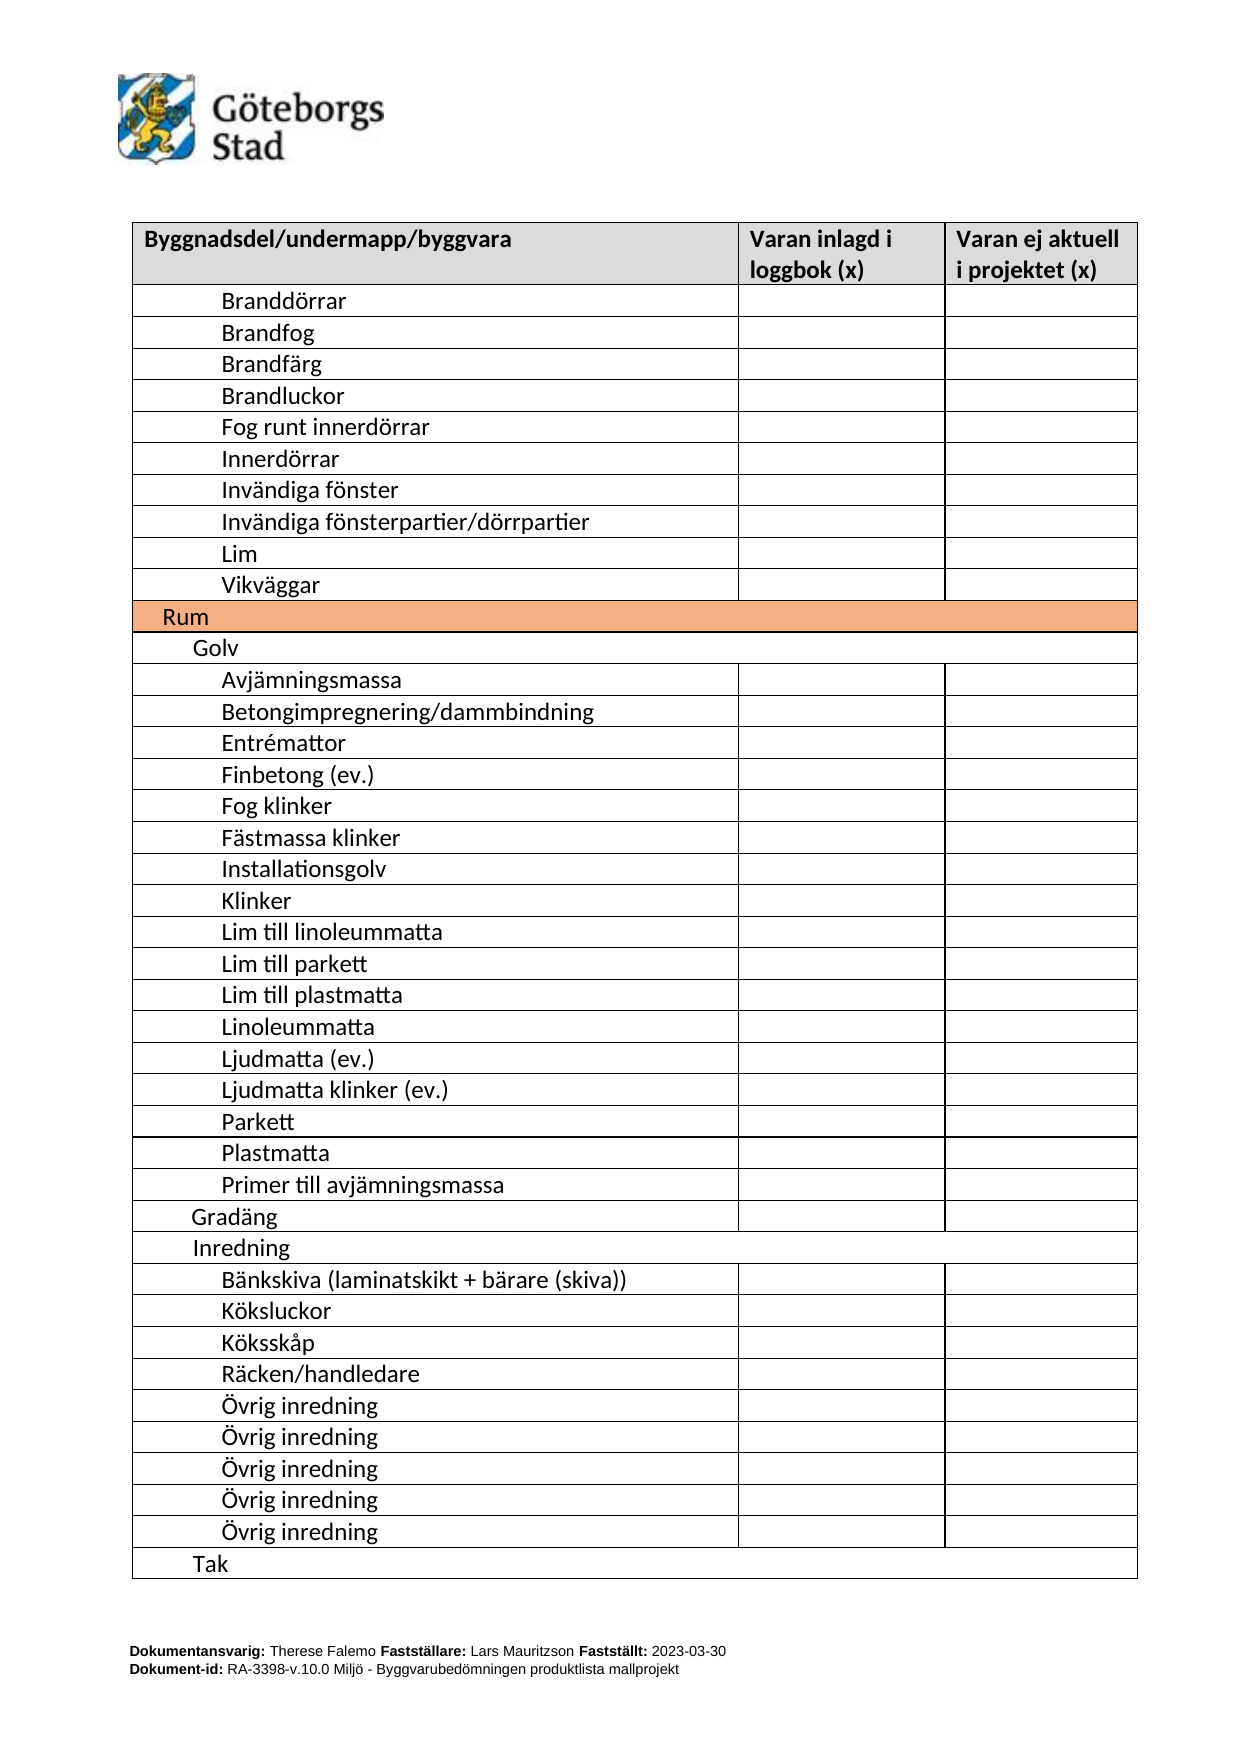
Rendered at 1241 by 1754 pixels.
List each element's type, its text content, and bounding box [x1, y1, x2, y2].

table_cell [946, 538, 1137, 568]
table_cell Övrig inredning [133, 1422, 738, 1452]
table_cell Innerdörrar [133, 443, 738, 474]
table_cell Branddörrar [133, 285, 738, 316]
table_cell Rum [133, 601, 1137, 631]
table_cell [739, 885, 944, 916]
table_cell [946, 1169, 1137, 1199]
table_cell [946, 569, 1137, 600]
table_cell [946, 790, 1137, 821]
table_cell [946, 1390, 1137, 1421]
table_cell [946, 1043, 1137, 1073]
table_cell [946, 822, 1137, 852]
table_cell [739, 1264, 944, 1294]
table_cell Brandfärg [133, 349, 738, 379]
table_cell [946, 412, 1137, 442]
table_cell [739, 380, 944, 411]
table_cell Golv [133, 633, 1137, 663]
table_cell [946, 1074, 1137, 1105]
table_cell Fästmassa klinker [133, 822, 738, 852]
table_cell [946, 854, 1137, 884]
table_cell Gradäng [133, 1201, 738, 1231]
table_cell [946, 1327, 1137, 1357]
table_cell [739, 854, 944, 884]
table_cell [739, 506, 944, 537]
table_cell [739, 285, 944, 316]
table_cell Avjämningsmassa [133, 664, 738, 694]
table_cell Parkett [133, 1106, 738, 1136]
table_cell Ljudmatta (ev.) [133, 1043, 738, 1073]
table_cell [739, 1359, 944, 1389]
table_cell [946, 1453, 1137, 1484]
table_cell [946, 1011, 1137, 1042]
table_cell [739, 1295, 944, 1326]
table_cell [739, 1138, 944, 1168]
table_cell [739, 759, 944, 789]
table_cell [739, 1327, 944, 1357]
table_cell [739, 1043, 944, 1073]
table_cell [946, 885, 1137, 916]
table_cell [739, 412, 944, 442]
table_cell Klinker [133, 885, 738, 916]
table_cell [739, 538, 944, 568]
table_cell Brandfog [133, 317, 738, 347]
table_cell [739, 475, 944, 505]
table_cell [739, 569, 944, 600]
table_cell [739, 1201, 944, 1231]
table_cell [946, 917, 1137, 947]
table_cell [946, 1201, 1137, 1231]
table_cell [946, 349, 1137, 379]
table_cell [739, 1106, 944, 1136]
table_cell Lim till linoleummatta [133, 917, 738, 947]
table_header Varan ej aktuell i projektet (x) [946, 223, 1137, 284]
table_cell [739, 790, 944, 821]
table_cell [739, 1169, 944, 1199]
table_cell Linoleummatta [133, 1011, 738, 1042]
table_cell [739, 1485, 944, 1515]
table_cell [946, 285, 1137, 316]
table_cell Primer till avjämningsmassa [133, 1169, 738, 1199]
table_cell [739, 948, 944, 979]
table_cell Övrig inredning [133, 1453, 738, 1484]
table_cell [739, 1453, 944, 1484]
table_cell [739, 349, 944, 379]
table_cell Fog klinker [133, 790, 738, 821]
table_cell [946, 664, 1137, 694]
table_cell Invändiga fönsterpartier/dörrpartier [133, 506, 738, 537]
table_cell Brandluckor [133, 380, 738, 411]
table_cell Invändiga fönster [133, 475, 738, 505]
table_cell Lim till plastmatta [133, 980, 738, 1010]
table_cell Tak [133, 1548, 1137, 1578]
table_cell Plastmatta [133, 1138, 738, 1168]
table_cell [946, 1516, 1137, 1547]
table_cell Fog runt innerdörrar [133, 412, 738, 442]
table_cell Lim till parkett [133, 948, 738, 979]
table_cell Övrig inredning [133, 1485, 738, 1515]
table_cell [946, 380, 1137, 411]
table_cell [739, 317, 944, 347]
table_cell [946, 1485, 1137, 1515]
table_cell Bänkskiva (laminatskikt + bärare (skiva)) [133, 1264, 738, 1294]
table_cell [739, 980, 944, 1010]
table_cell Inredning [133, 1232, 1137, 1263]
table_cell [739, 727, 944, 758]
table_cell [946, 475, 1137, 505]
table_cell Vikväggar [133, 569, 738, 600]
table_cell [739, 1516, 944, 1547]
table_cell [739, 696, 944, 726]
table_cell Räcken/handledare [133, 1359, 738, 1389]
table_cell Köksluckor [133, 1295, 738, 1326]
table_cell [946, 1295, 1137, 1326]
table_cell [946, 1422, 1137, 1452]
table_cell Övrig inredning [133, 1390, 738, 1421]
table_cell [946, 1138, 1137, 1168]
table_cell [739, 1390, 944, 1421]
table_cell [739, 664, 944, 694]
table_cell [946, 948, 1137, 979]
table_cell Övrig inredning [133, 1516, 738, 1547]
table_cell [946, 727, 1137, 758]
table_cell [946, 1106, 1137, 1136]
table_cell [739, 1422, 944, 1452]
table_cell Betongimpregnering/dammbindning [133, 696, 738, 726]
table_cell Lim [133, 538, 738, 568]
picture [118, 73, 384, 165]
table_cell [739, 443, 944, 474]
table_cell Installationsgolv [133, 854, 738, 884]
table_cell Finbetong (ev.) [133, 759, 738, 789]
table_cell [946, 443, 1137, 474]
table_cell [946, 1359, 1137, 1389]
table_header Byggnadsdel/undermapp/byggvara [133, 223, 738, 284]
table_cell [946, 1264, 1137, 1294]
table_cell [946, 696, 1137, 726]
table_cell [946, 980, 1137, 1010]
table_cell [946, 317, 1137, 347]
table_cell [946, 506, 1137, 537]
table_cell [739, 917, 944, 947]
table_cell [739, 1074, 944, 1105]
table_cell Köksskåp [133, 1327, 738, 1357]
table_cell Entrémattor [133, 727, 738, 758]
table_cell Ljudmatta klinker (ev.) [133, 1074, 738, 1105]
table_cell [739, 822, 944, 852]
table_cell [946, 759, 1137, 789]
table_header Varan inlagd i loggbok (x) [739, 223, 944, 284]
table_cell [739, 1011, 944, 1042]
